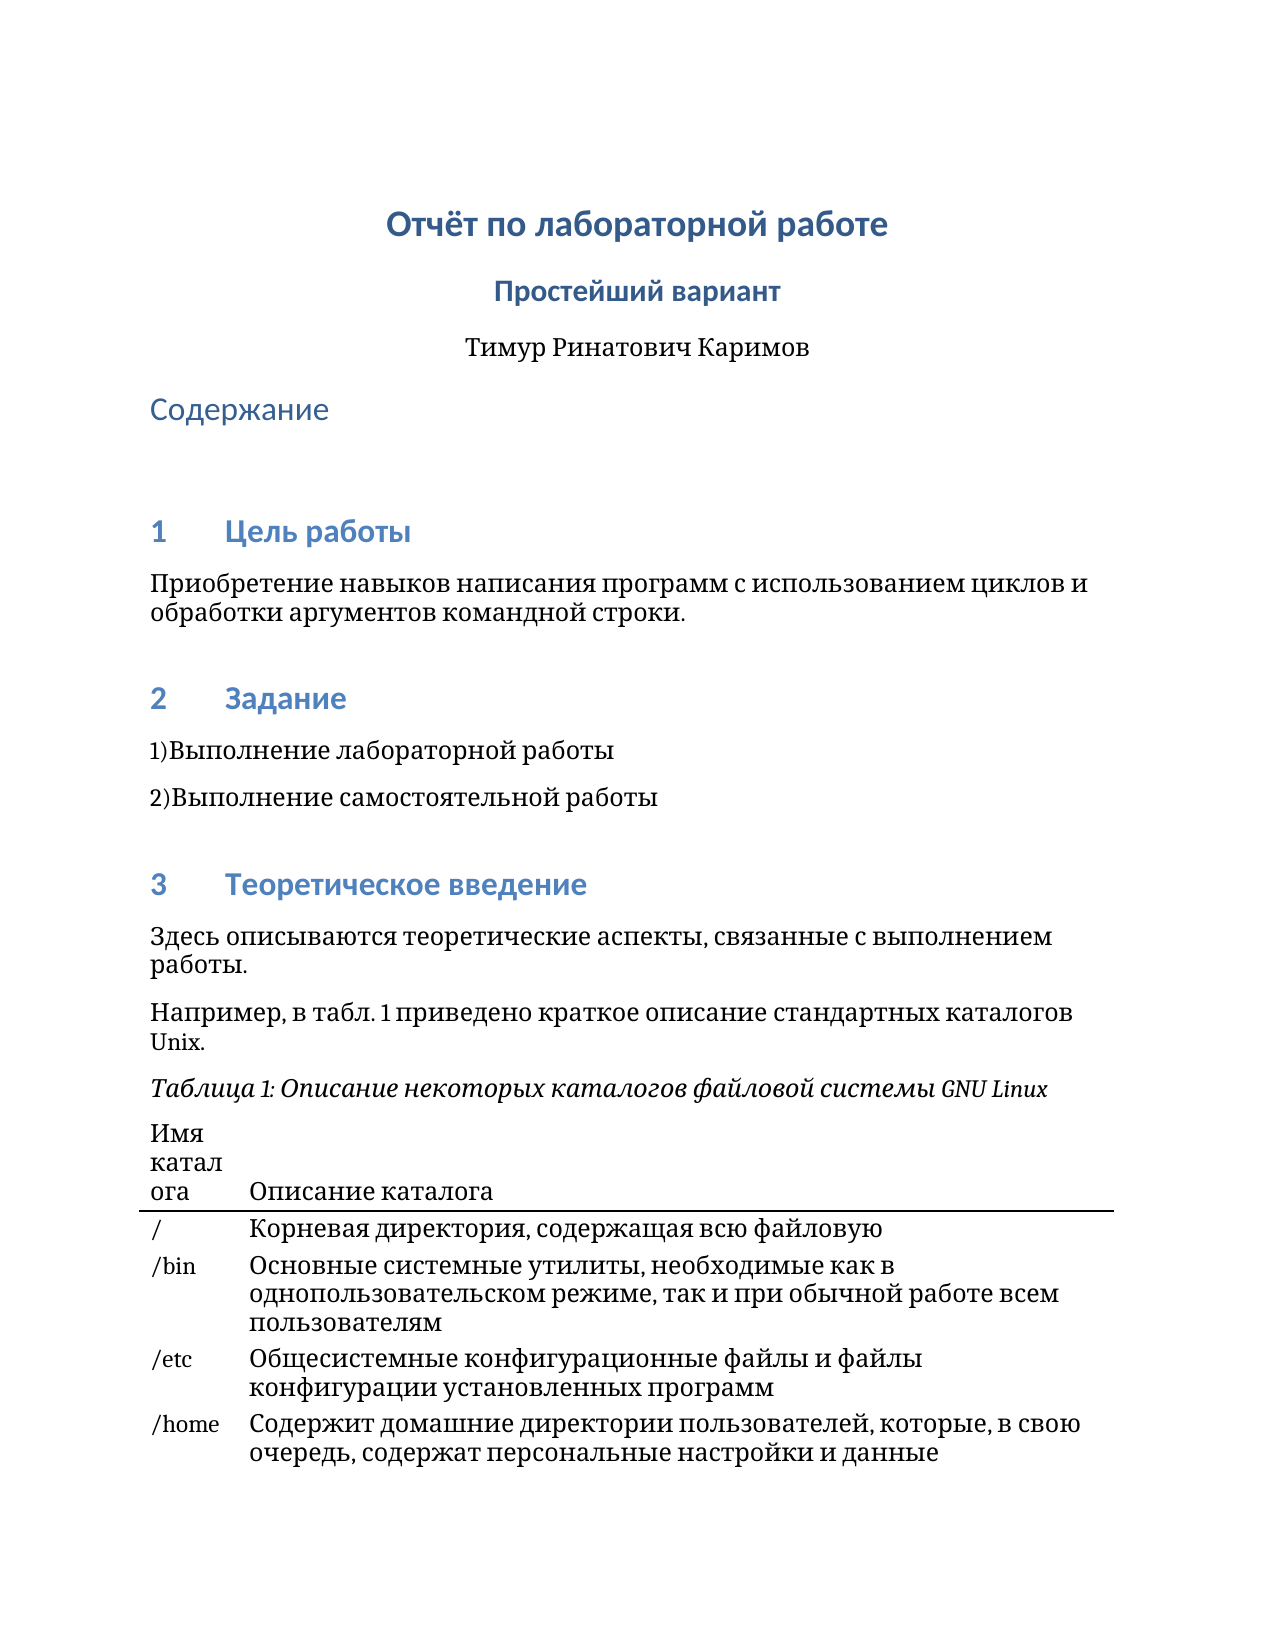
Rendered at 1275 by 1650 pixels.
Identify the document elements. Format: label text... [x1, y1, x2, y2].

table_cell Общесистемные конфигурационные файлы и файлы конфигурации установленных программ [238, 1342, 1114, 1407]
text Например, в табл. 1 приведено краткое описание стандартных каталогов Unix. [150, 999, 1125, 1056]
table_cell /bin [139, 1248, 238, 1342]
text Приобретение навыков написания программ с использованием циклов и обработки аргументов командной строки. [150, 570, 1125, 627]
table_cell Корневая директория, содержащая всю файловую [238, 1212, 1114, 1248]
text Тимур Ринатович Каримов [150, 334, 1125, 363]
table_cell /home [139, 1407, 238, 1468]
subtitle 1 Цель работы [150, 510, 1125, 551]
text 2)Выполнение самостоятельной работы [150, 784, 1125, 813]
title Отчёт по лабораторной работе [150, 200, 1125, 246]
subtitle Простейший вариант [150, 271, 1125, 309]
table_header Имя каталога [139, 1116, 238, 1210]
text 1)Выполнение лабораторной работы [150, 737, 1125, 766]
table_header Описание каталога [238, 1116, 1114, 1210]
table_cell Основные системные утилиты, необходимые как в однопользовательском режиме, так и при обычной работе всем пользователям [238, 1248, 1114, 1342]
table_cell / [139, 1212, 238, 1248]
table_cell /etc [139, 1342, 238, 1407]
text Здесь описываются теоретические аспекты, связанные с выполнением работы. [150, 923, 1125, 980]
subtitle 3 Теоретическое введение [150, 863, 1125, 904]
subtitle 2 Задание [150, 677, 1125, 718]
text Таблица 1: Описание некоторых каталогов файловой системы GNU Linux [150, 1075, 1125, 1104]
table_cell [238, 1407, 1114, 1468]
